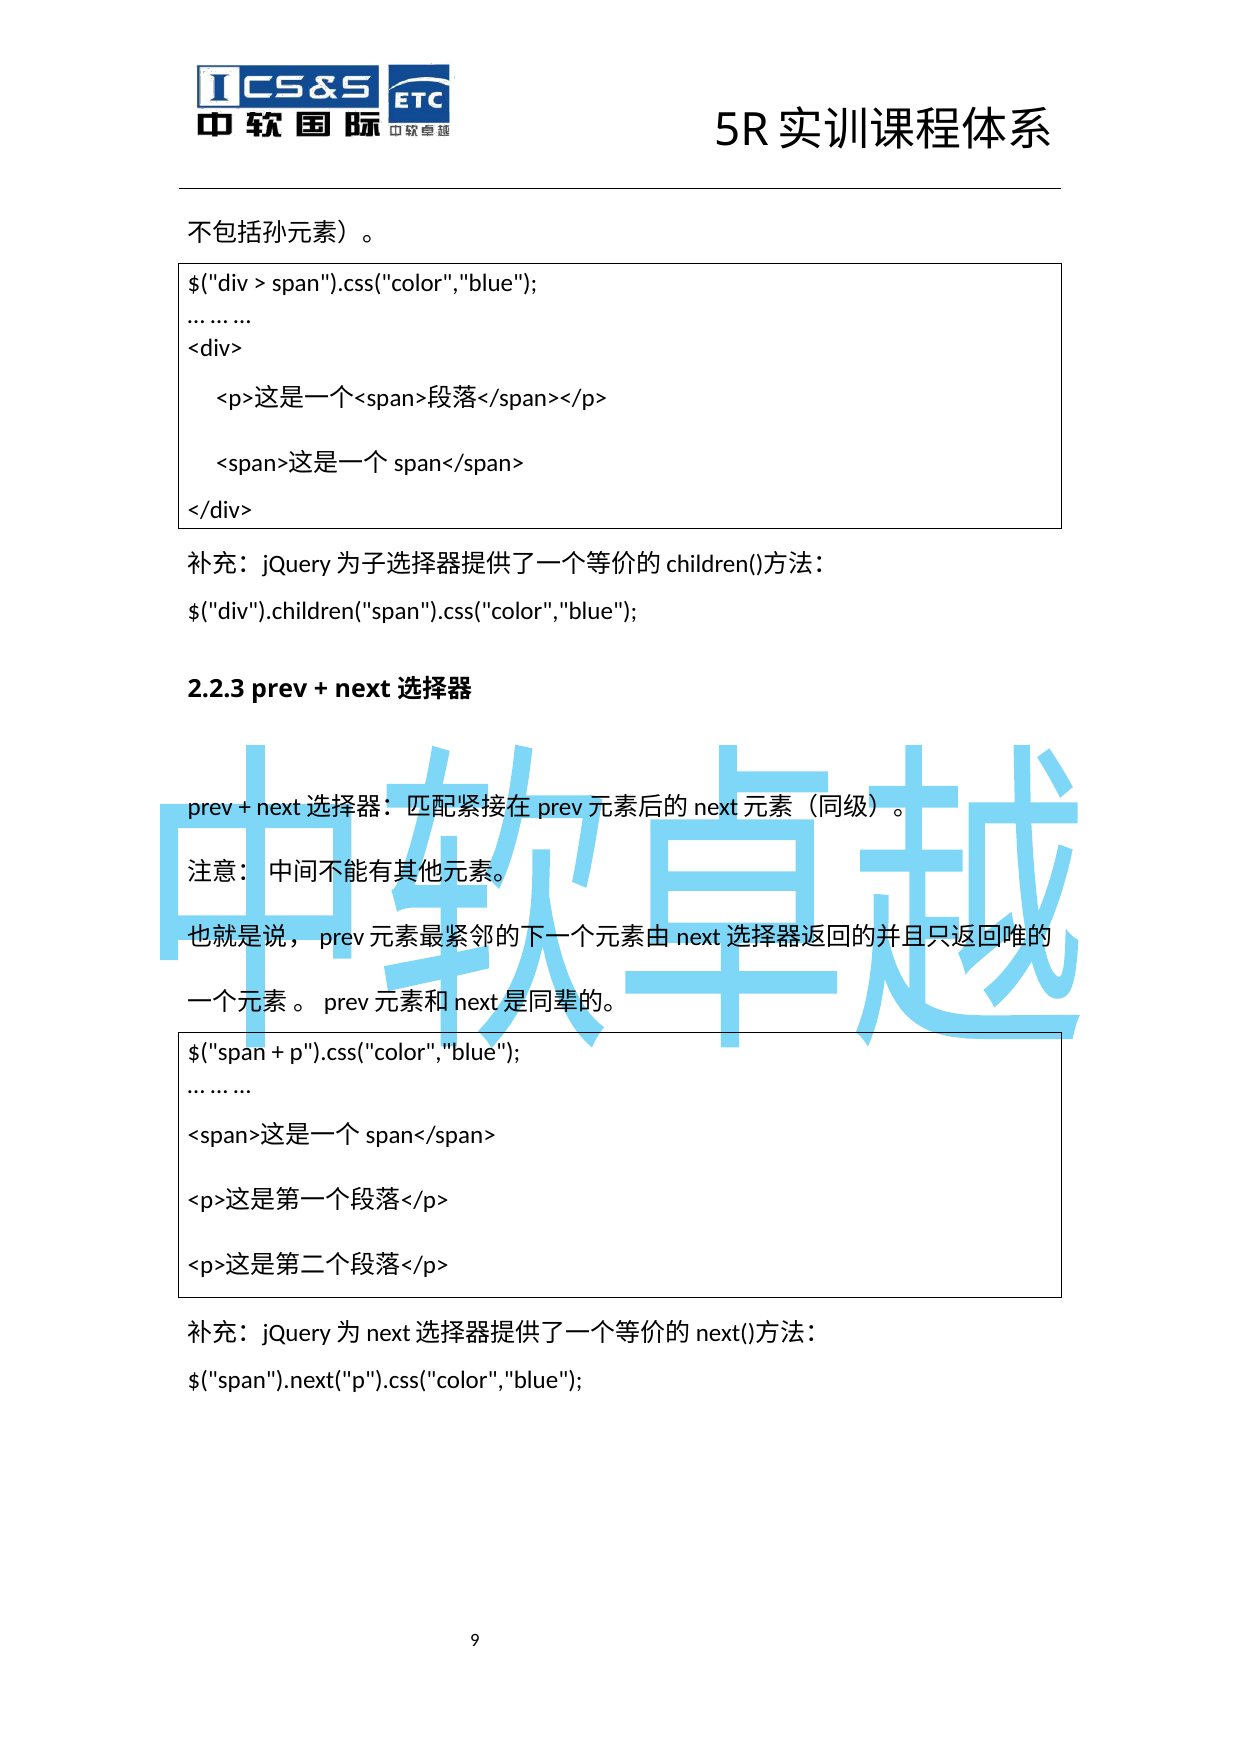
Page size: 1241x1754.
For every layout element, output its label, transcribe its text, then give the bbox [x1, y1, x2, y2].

text $("div > span").css("color","blue"); [179, 264, 1061, 298]
subtitle 2.2.3 prev + next 选择器 [187, 654, 1053, 719]
text <span>这是一个span</span> [187, 1100, 1053, 1165]
text <p>这是一个<span>段落</span></p> [187, 363, 1053, 428]
text $("span + p").css("color","blue"); [179, 1033, 1061, 1068]
text $("div").children("span").css("color","blue"); [187, 594, 1053, 627]
text <p>这是第一个段落</p> [187, 1165, 1053, 1227]
text 补充：jQuery为next选择器提供了一个等价的next()方法： [187, 1298, 1053, 1363]
text parent > child选择器：在给定的父元素下匹配所有的子元素（只包括子元素，不包括孙元素）。 [187, 198, 1053, 263]
text prev + next 选择器：匹配紧接在 prev 元素后的 next 元素（同级）。 [187, 772, 1053, 837]
text $("span").next("p").css("color","blue"); [187, 1363, 1053, 1396]
picture [187, 55, 458, 146]
text 也就是说， prev元素最紧邻的下一个元素由next选择器返回的并且只返回唯的一个元素 。 prev元素和next是同辈的。 [187, 902, 1053, 1032]
text <span>这是一个span</span> [187, 428, 1053, 490]
text … … … [187, 298, 1053, 331]
text <p>这是第二个段落</p> [179, 1227, 1061, 1297]
text </div> [179, 490, 1061, 528]
text 补充：jQuery为子选择器提供了一个等价的children()方法： [187, 529, 1053, 594]
text … … … [187, 1068, 1053, 1100]
text 注意： 中间不能有其他元素。 [187, 837, 1053, 902]
text <div> [187, 331, 1053, 363]
